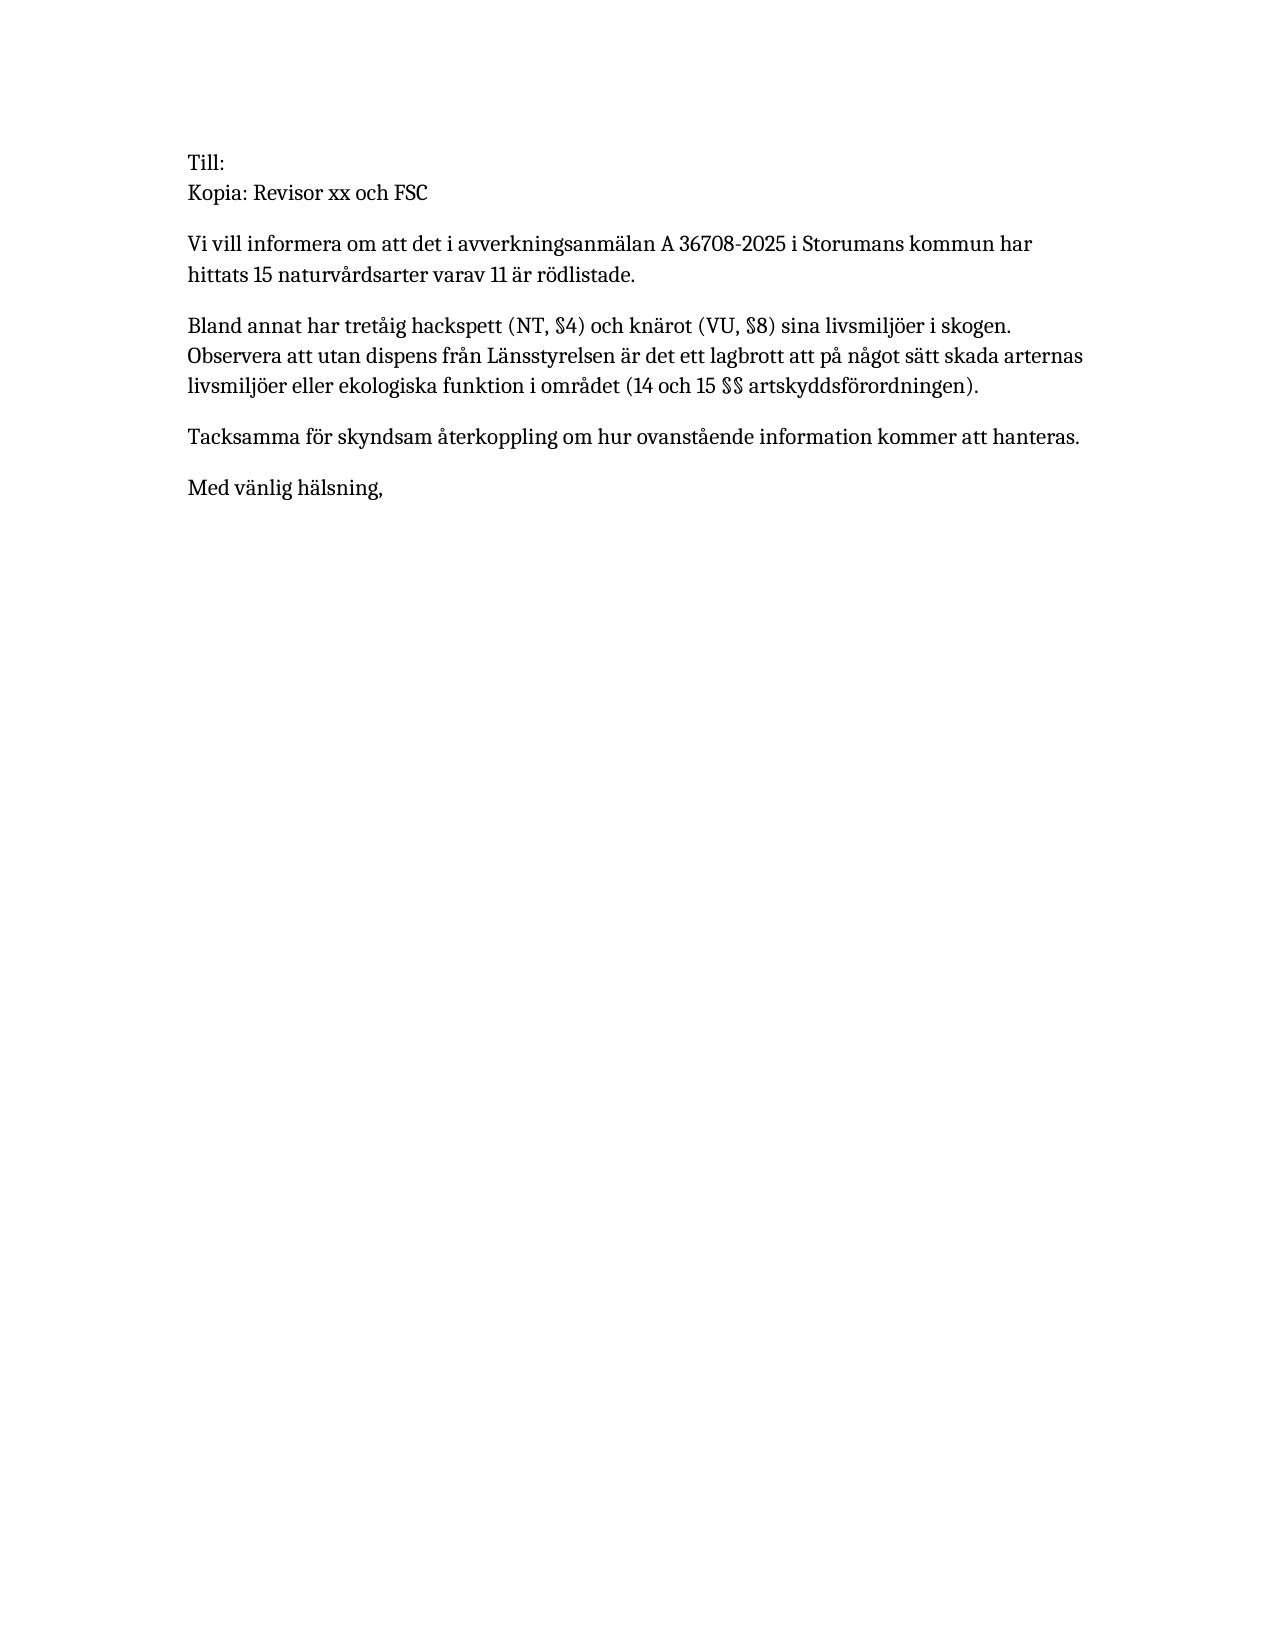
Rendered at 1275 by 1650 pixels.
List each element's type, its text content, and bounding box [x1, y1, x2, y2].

text Tacksamma för skyndsam återkoppling om hur ovanstående information kommer att hanteras. [187, 424, 1087, 450]
text Vi vill informera om att det i avverkningsanmälan A 36708-2025 i Storumans kommun har hittats 15 naturvårdsarter varav 11 är rödlistade. [187, 231, 1087, 288]
text Med vänlig hälsning, [187, 475, 1087, 532]
text Bland annat har tretåig hackspett (NT, §4) och knärot (VU, §8) sina livsmiljöer i skogen. Observera att utan dispens från Länsstyrelsen är det ett lagbrott att på något sätt skada arternas livsmiljöer eller ekologiska funktion i området (14 och 15 §§ artskyddsförordningen). [187, 312, 1087, 399]
text Till: Kopia: Revisor xx och FSC [187, 150, 1087, 207]
